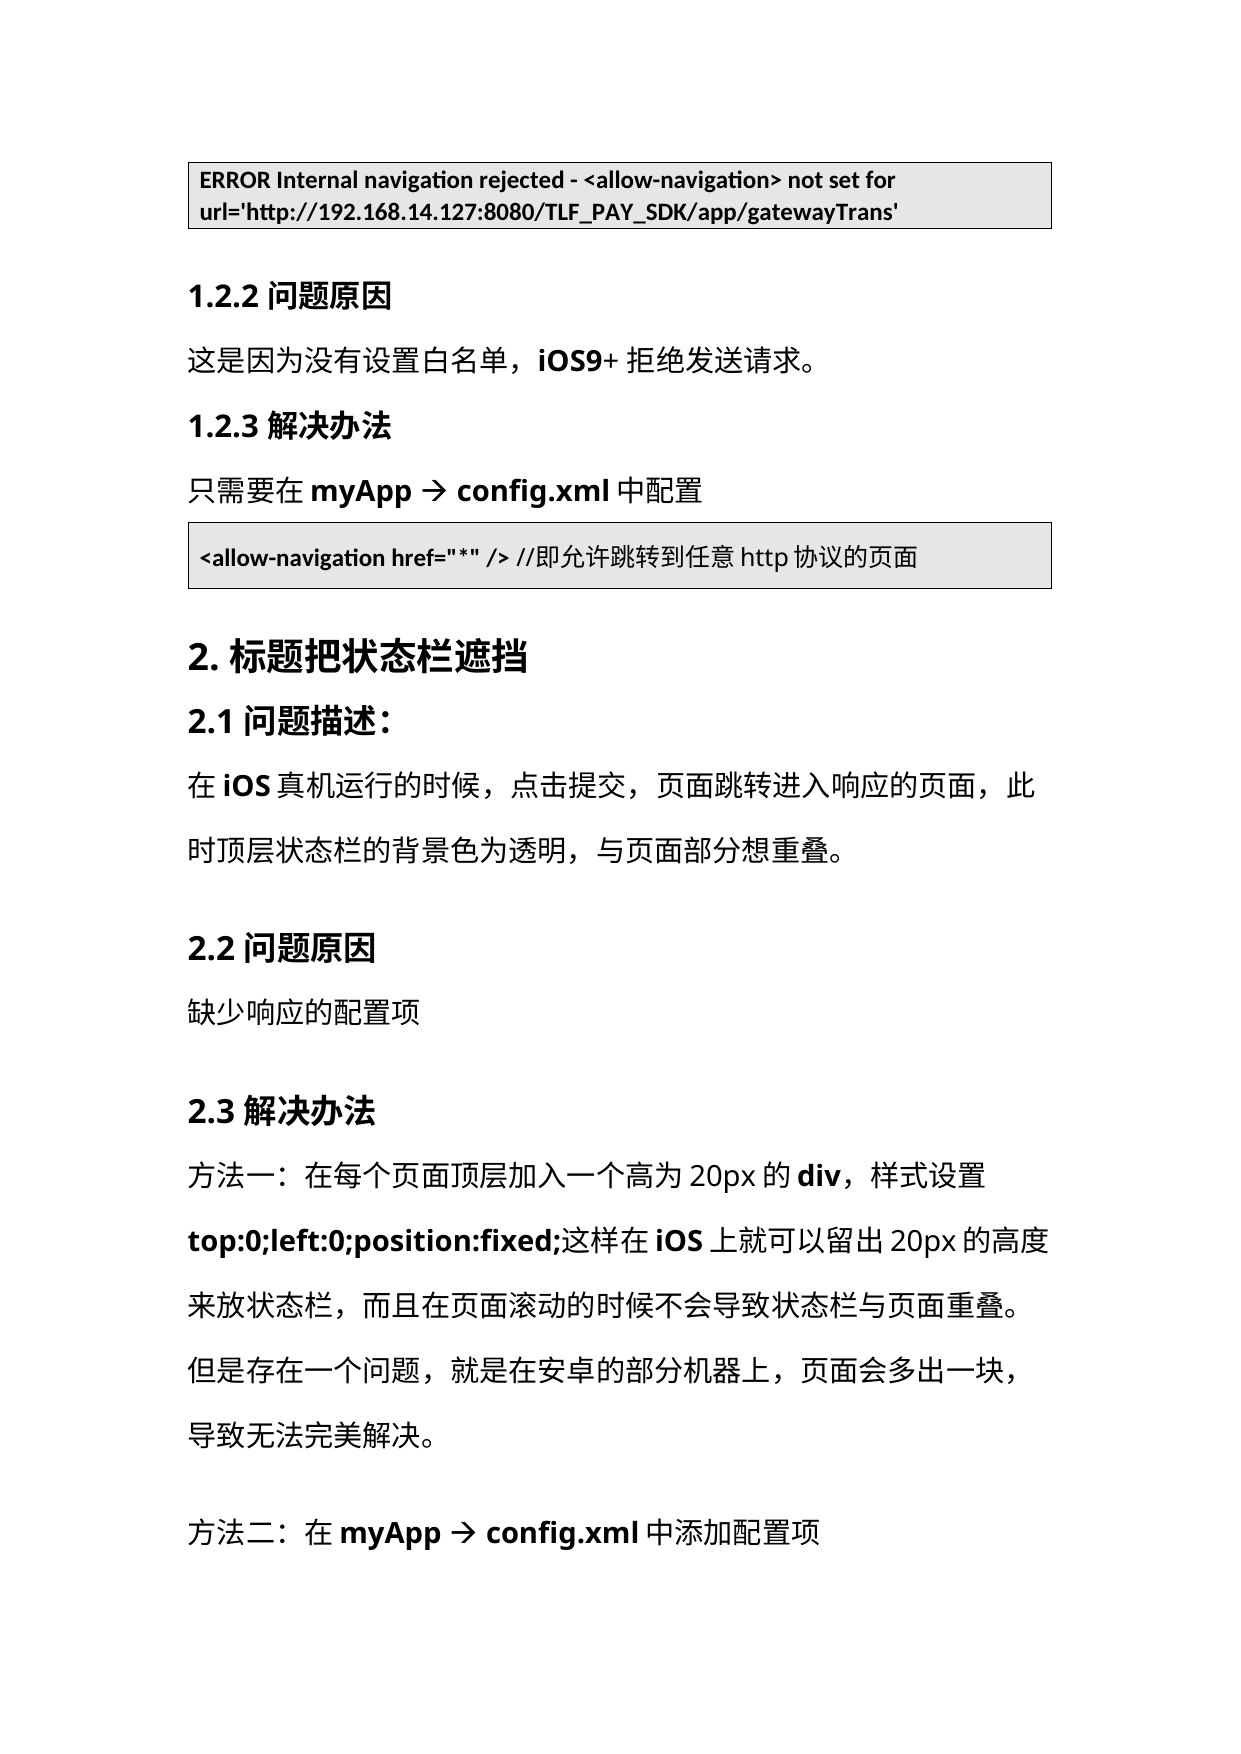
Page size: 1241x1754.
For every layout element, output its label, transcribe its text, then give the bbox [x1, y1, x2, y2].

text 方法一：在每个页面顶层加入一个高为20px的div，样式设置top:0;left:0;position:fixed;这样在iOS上就可以留出20px的高度来放状态栏，而且在页面滚动的时候不会导致状态栏与页面重叠。但是存在一个问题，就是在安卓的部分机器上，页面会多出一块，导致无法完美解决。 [187, 1141, 1053, 1466]
text 在iOS真机运行的时候，点击提交，页面跳转进入响应的页面，此时顶层状态栏的背景色为透明，与页面部分想重叠。 [187, 751, 1053, 881]
text 2.1 问题描述： [187, 686, 1053, 751]
table_header <allow-navigation href="*" /> //即允许跳转到任意http协议的页面 [189, 523, 1051, 588]
text 只需要在myApp config.xml中配置 [187, 457, 1053, 522]
text 2.2 问题原因 [187, 914, 1053, 979]
text 缺少响应的配置项 [187, 979, 1053, 1044]
text 1.2.2 问题原因 [187, 262, 1053, 327]
text 这是因为没有设置白名单，iOS9+ 拒绝发送请求。 [187, 327, 1053, 392]
text 1.2.3 解决办法 [187, 392, 1053, 457]
text 2. 标题把状态栏遮挡 [187, 621, 1053, 686]
text 2.3 解决办法 [187, 1076, 1053, 1141]
text 方法二：在myApp config.xml中添加配置项 [187, 1499, 1053, 1564]
table_header ERROR Internal navigation rejected - <allow-navigation> not set for url='http://192.168.14.127:8080/TLF_PAY_SDK/app/gatewayTrans' [189, 163, 1051, 228]
